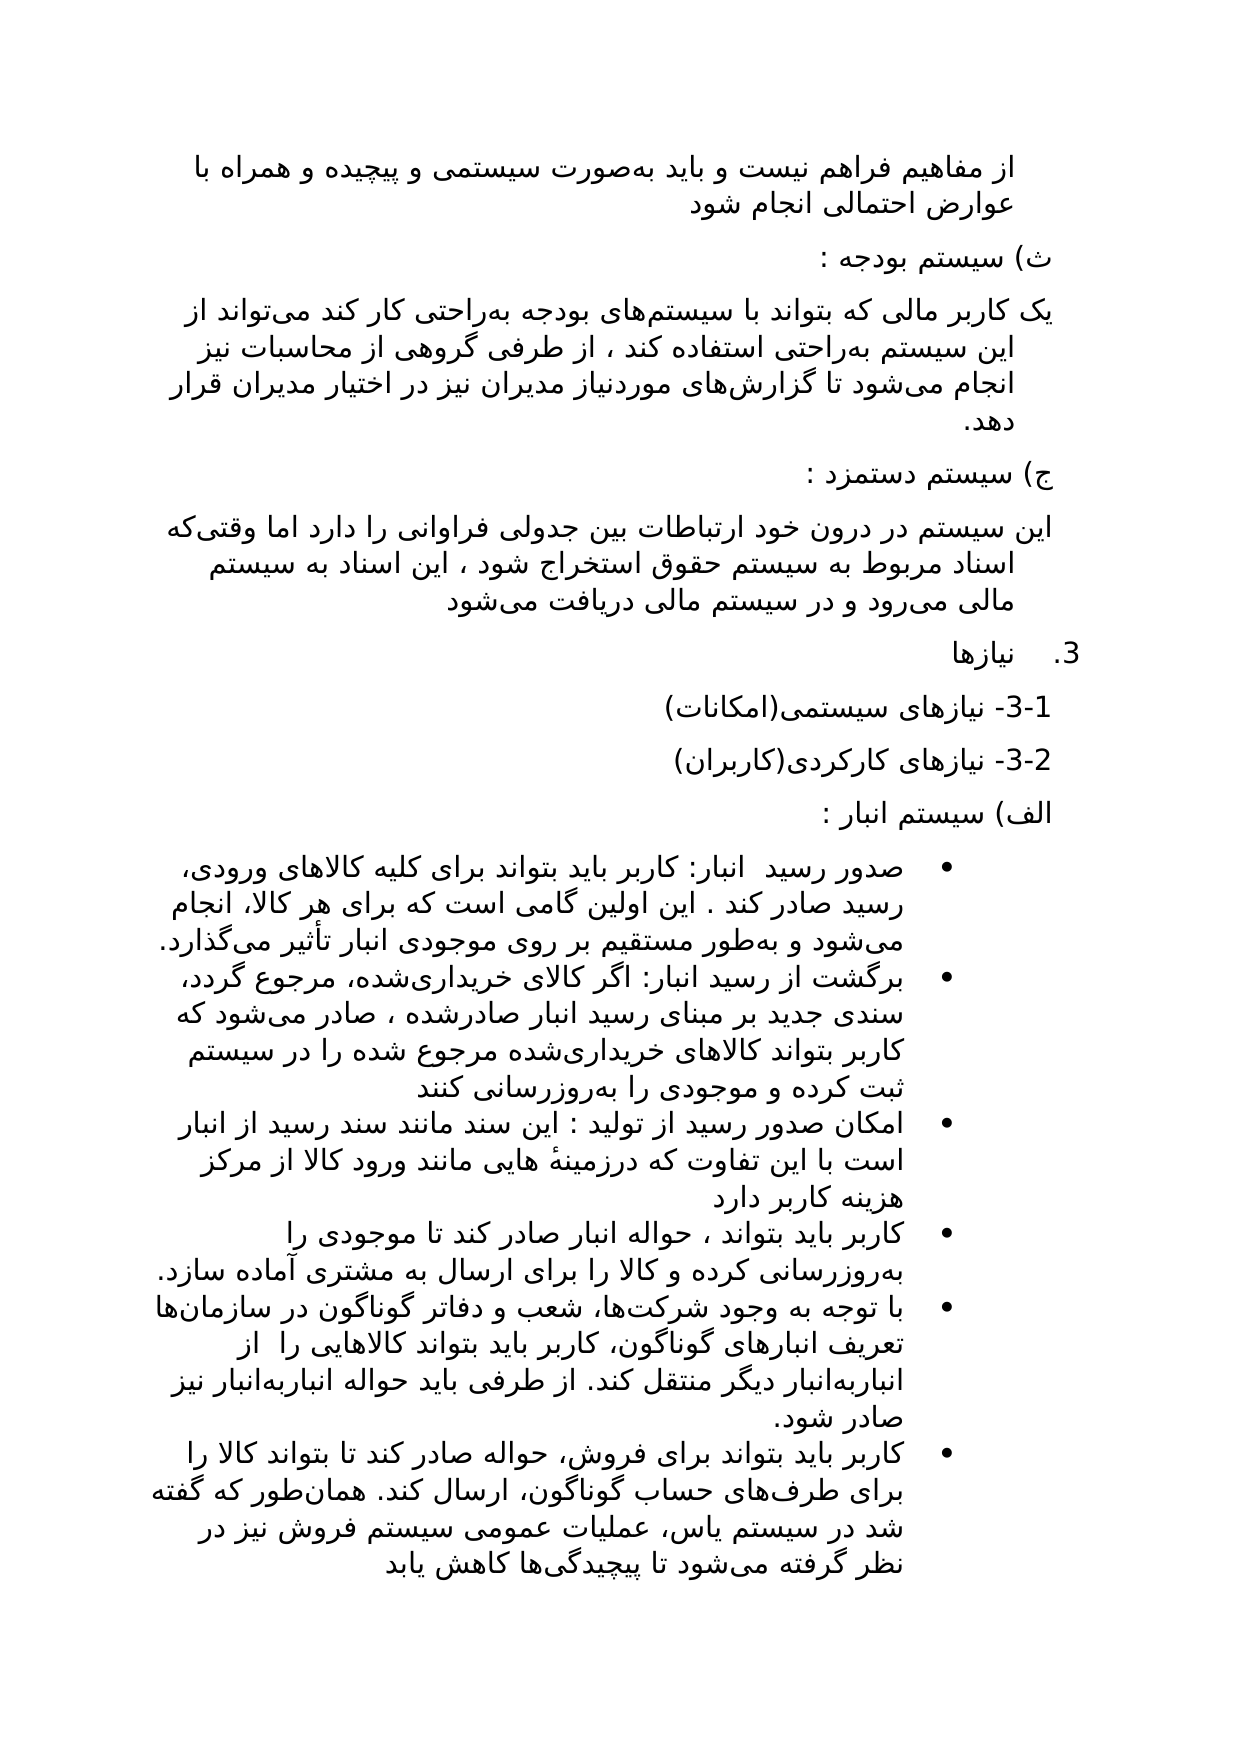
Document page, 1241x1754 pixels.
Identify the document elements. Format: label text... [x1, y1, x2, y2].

text الف) سیستم انبار : [150, 797, 1053, 831]
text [150, 150, 1053, 221]
text این سیستم در درون خود ارتباطات بین جدولی فراوانی را دارد اما وقتی‌که اسناد مربوط به سیستم حقوق استخراج شود ، این اسناد به سیستم مالی می‌رود و در سیستم مالی دریافت می‌شود [150, 510, 1053, 617]
list امکان صدور رسید از تولید : این سند مانند سند رسید از انبار است با این تفاوت که درزمینهٔ هایی مانند ورود کالا از مرکز هزینه کاربر دارد [150, 1107, 942, 1214]
text 3-1- نیازهای سیستمی(امکانات) [150, 690, 1053, 724]
text 3-2- نیازهای کارکردی(کاربران) [150, 743, 1053, 777]
list برگشت از رسید انبار: اگر کالای خریداری‌شده، مرجوع گردد، سندی جدید بر مبنای رسید انبار صادرشده ، صادر می‌شود که کاربر بتواند کالاهای خریداری‌شده مرجوع شده را در سیستم ثبت کرده و موجودی را به‌روزرسانی کنند [150, 960, 942, 1104]
list کاربر باید بتواند برای فروش، حواله صادر کند تا بتواند کالا را برای طرف‌های حساب گوناگون، ارسال کند. همان‌طور که گفته شد در سیستم یاس، عملیات عمومی سیستم فروش نیز در نظر گرفته می‌شود تا پیچیدگی‌ها کاهش یابد [150, 1437, 942, 1581]
text ج) سیستم دستمزد : [150, 457, 1053, 491]
list صدور رسید انبار: کاربر باید بتواند برای کلیه کالاهای ورودی، رسید صادر کند . این اولین گامی است که برای هر کالا، انجام می‌شود و به‌طور مستقیم بر روی موجودی انبار تأثیر می‌گذارد. [150, 850, 942, 957]
text ث) سیستم بودجه : [150, 240, 1053, 274]
list کاربر باید بتواند ، حواله انبار صادر کند تا موجودی را به‌روزرسانی کرده و کالا را برای ارسال به مشتری آماده سازد. [150, 1217, 942, 1287]
list با توجه به وجود شرکت‌ها، شعب و دفاتر گوناگون در سازمان‌ها تعریف انبارهای گوناگون، کاربر باید بتواند کالاهایی را از انباربه‌انبار دیگر منتقل کند. از طرفی باید حواله انباربه‌انبار نیز صادر شود. [150, 1290, 942, 1434]
list نیازها [150, 637, 1053, 671]
text یک کاربر مالی که بتواند با سیستم‌های بودجه به‌راحتی کار کند می‌تواند از این سیستم به‌راحتی استفاده کند ، از طرفی گروهی از محاسبات نیز انجام می‌شود تا گزارش‌های موردنیاز مدیران نیز در اختیار مدیران قرار دهد. [150, 293, 1053, 437]
